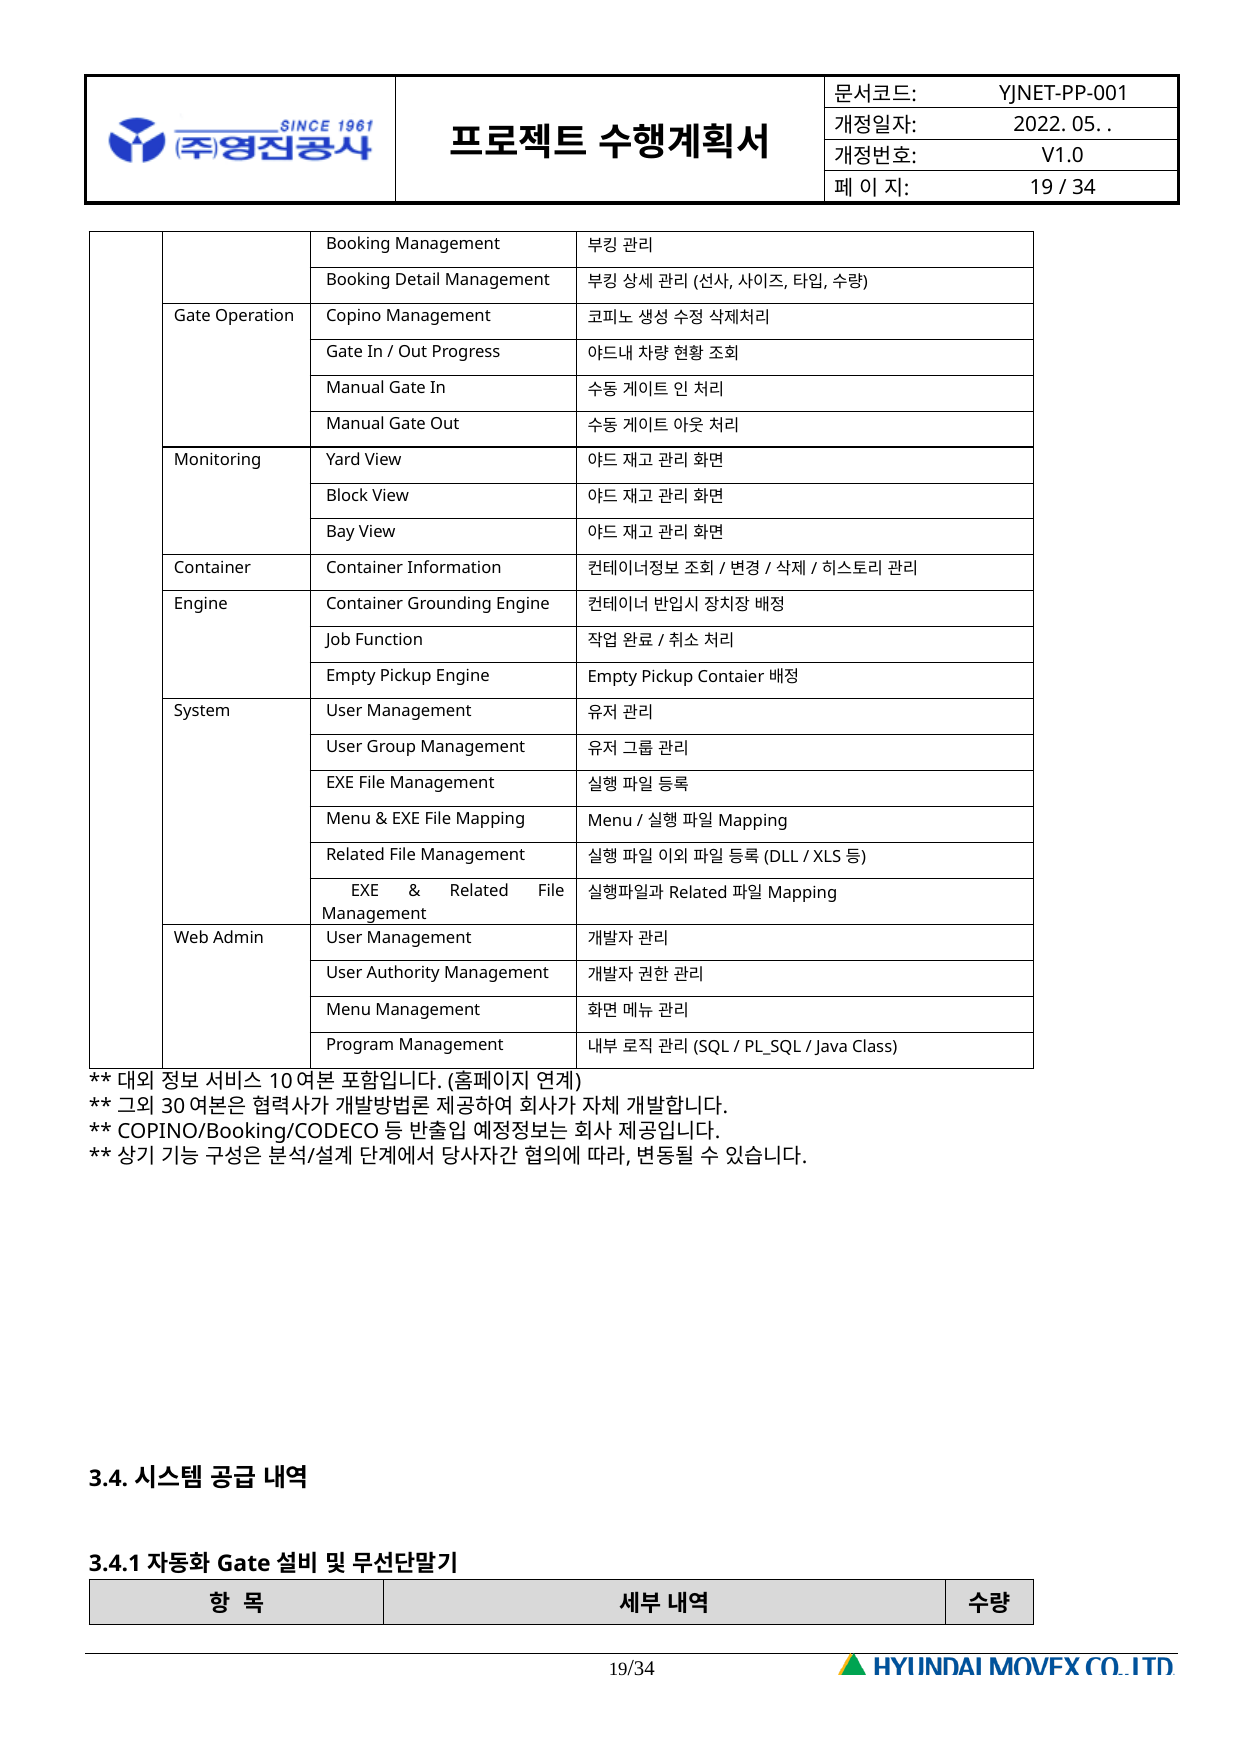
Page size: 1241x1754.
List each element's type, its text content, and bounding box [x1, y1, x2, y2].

table_header 수량 [946, 1580, 1033, 1624]
table_cell EXE File Management [311, 771, 576, 806]
table_cell Menu & EXE File Mapping [311, 807, 576, 842]
table_cell Menu / 실행 파일 Mapping [577, 807, 1033, 842]
table_cell 수동 게이트 인 처리 [577, 376, 1033, 411]
table_cell 내부 로직 관리 (SQL / PL_SQL / Java Class) [577, 1033, 1033, 1068]
subtitle 3.4.1 자동화 Gate 설비 및 무선단말기 [89, 1545, 1166, 1578]
text ** 그외 30여본은 협력사가 개발방법론 제공하여 회사가 자체 개발합니다. [89, 1094, 1166, 1119]
table_cell Gate In / Out Progress [311, 340, 576, 374]
table_cell 야드 재고 관리 화면 [577, 484, 1033, 518]
table_cell User Management [311, 699, 576, 734]
table_cell EXE & Related File Management [311, 879, 576, 924]
table_cell User Authority Management [311, 961, 576, 996]
text ** COPINO/Booking/CODECO 등 반출입 예정정보는 회사 제공입니다. [89, 1119, 1166, 1144]
table_cell Engine [163, 591, 310, 698]
table_cell 야드 재고 관리 화면 [577, 448, 1033, 482]
text ** 상기 기능 구성은 분석/설계 단계에서 당사자간 협의에 따라, 변동될 수 있습니다. [89, 1144, 1166, 1169]
table_cell 실행 파일 등록 [577, 771, 1033, 806]
table_cell Empty Pickup Engine [311, 663, 576, 698]
table_cell 개발자 관리 [577, 925, 1033, 960]
table_cell 컨테이너 반입시 장치장 배정 [577, 591, 1033, 626]
table_cell User Management [311, 925, 576, 960]
picture [106, 112, 375, 166]
table_cell Empty Pickup Contaier 배정 [577, 663, 1033, 698]
table_cell Monitoring [163, 448, 310, 554]
table_cell Manual Gate In [311, 376, 576, 411]
table_cell Job Function [311, 627, 576, 662]
table_cell Container Grounding Engine [311, 591, 576, 626]
table_cell 야드내 차량 현황 조회 [577, 340, 1033, 374]
subtitle 시스템 공급 내역 [89, 1457, 1166, 1494]
table_cell Yard View [311, 448, 576, 482]
table_cell 유저 관리 [577, 699, 1033, 734]
table_cell 화면 메뉴 관리 [577, 997, 1033, 1032]
table_cell 실행 파일 이외 파일 등록 (DLL / XLS 등) [577, 843, 1033, 878]
picture [836, 1652, 1175, 1675]
table_cell Container Information [311, 555, 576, 590]
table_cell 실행파일과 Related 파일 Mapping [577, 879, 1033, 924]
table_cell Block View [311, 484, 576, 518]
table_cell Booking Management [311, 232, 576, 267]
table_cell 개발자 권한 관리 [577, 961, 1033, 996]
table_cell Program Management [311, 1033, 576, 1068]
table_cell Menu Management [311, 997, 576, 1032]
table_header 항 목 [90, 1580, 383, 1624]
table_cell 컨테이너정보 조회 / 변경 / 삭제 / 히스토리 관리 [577, 555, 1033, 590]
table_cell Manual Gate Out [311, 412, 576, 446]
table_cell 유저 그룹 관리 [577, 735, 1033, 770]
table_cell 코피노 생성 수정 삭제처리 [577, 304, 1033, 339]
table_cell 부킹 관리 [577, 232, 1033, 267]
table_cell Bay View [311, 519, 576, 554]
table_cell Container [163, 555, 310, 590]
table_cell Web Admin [163, 925, 310, 1068]
table_header 세부 내역 [384, 1580, 945, 1624]
table_cell 작업 완료 / 취소 처리 [577, 627, 1033, 662]
table_cell 부킹 상세 관리 (선사, 사이즈, 타입, 수량) [577, 268, 1033, 303]
table_cell Related File Management [311, 843, 576, 878]
table_cell User Group Management [311, 735, 576, 770]
table_cell 야드 재고 관리 화면 [577, 519, 1033, 554]
table_cell System [163, 699, 310, 924]
table_cell Booking Detail Management [311, 268, 576, 303]
table_cell 수동 게이트 아웃 처리 [577, 412, 1033, 446]
text ** 대외 정보 서비스 10여본 포함입니다. (홈페이지 연계) [89, 1069, 1166, 1094]
table_cell Copino Management [311, 304, 576, 339]
table_cell Gate Operation [163, 304, 310, 446]
